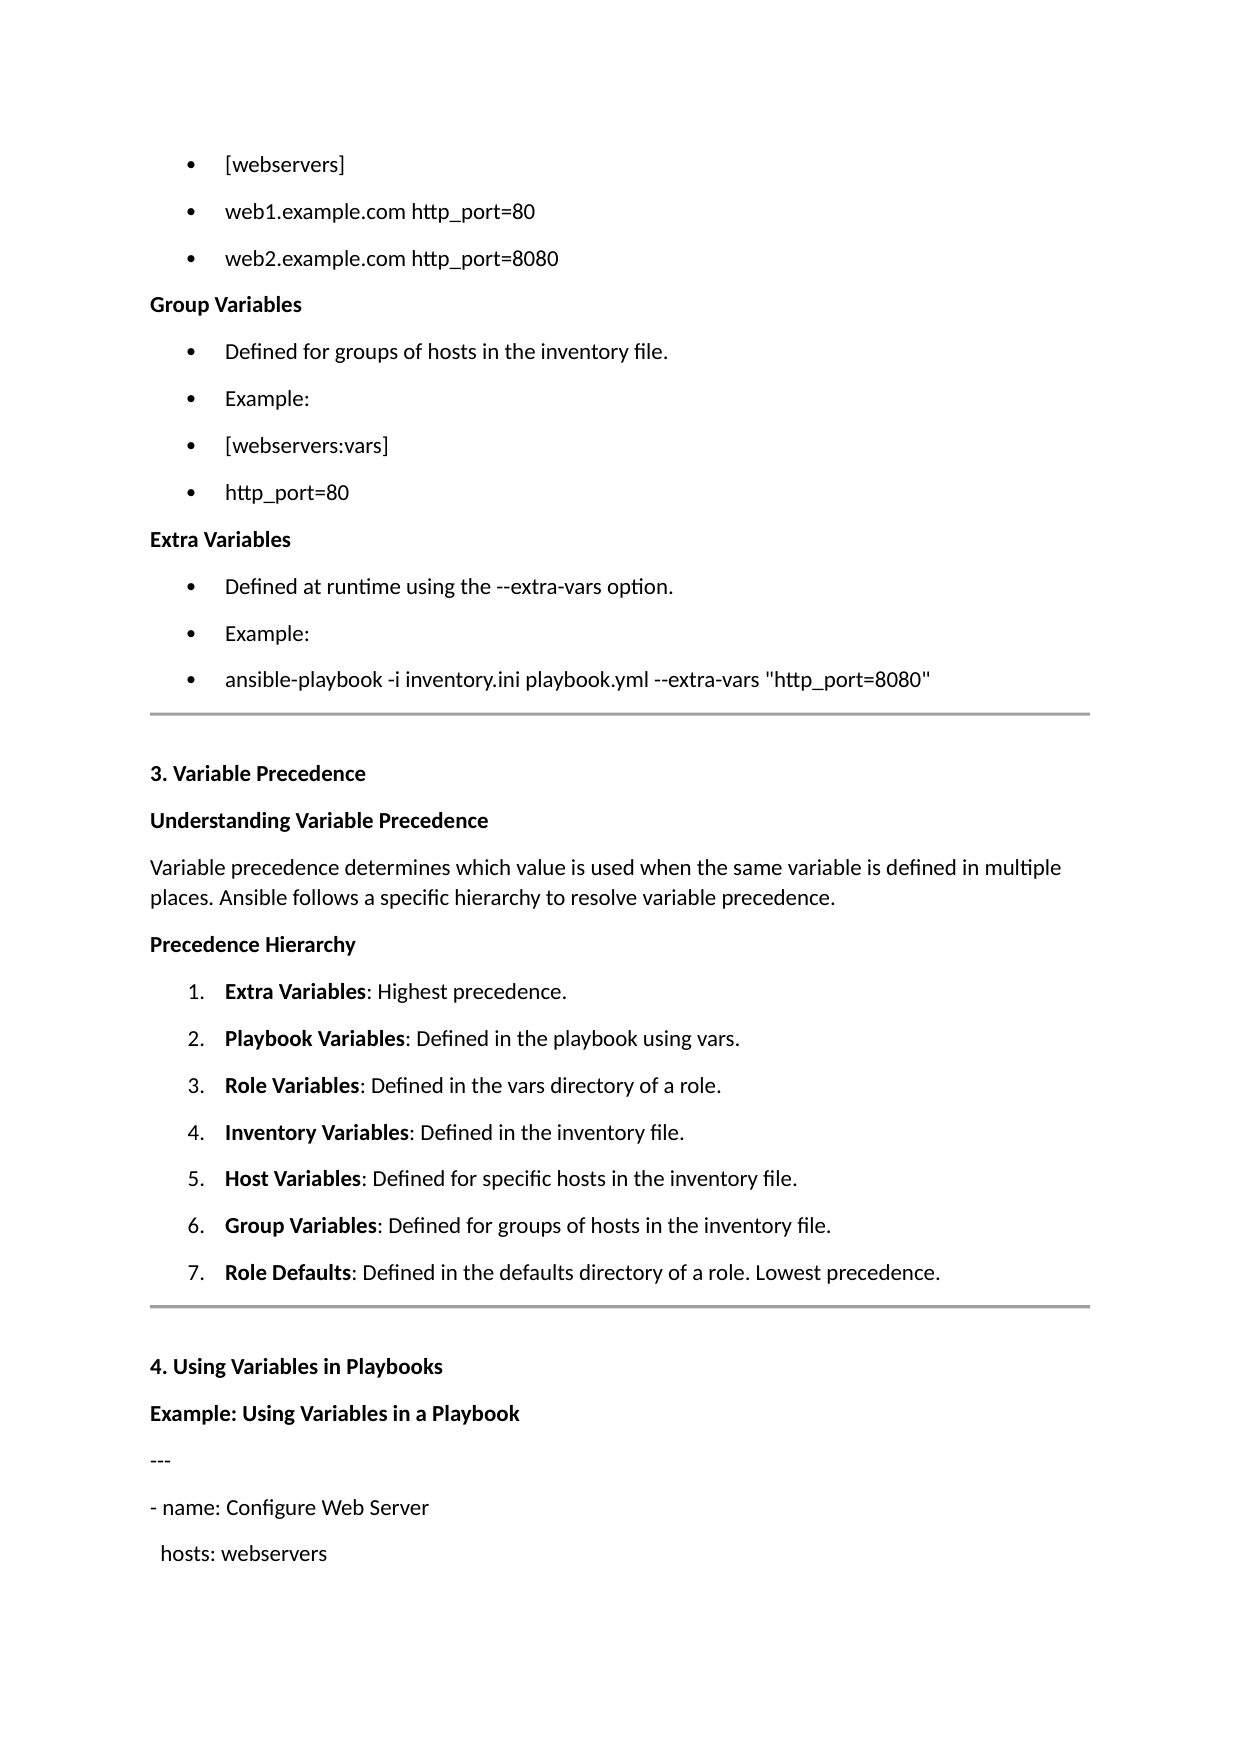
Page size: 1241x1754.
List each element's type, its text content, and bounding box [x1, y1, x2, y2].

text Understanding Variable Precedence [150, 806, 1090, 834]
text Precedence Hierarchy [150, 930, 1090, 958]
list ansible-playbook -i inventory.ini playbook.yml --extra-vars "http_port=8080" [187, 666, 1090, 694]
text 4. Using Variables in Playbooks [150, 1352, 1090, 1380]
list Example: [187, 619, 1090, 647]
list [webservers] [187, 150, 1090, 178]
list Defined for groups of hosts in the inventory file. [187, 337, 1090, 366]
list Host Variables: Defined for specific hosts in the inventory file. [187, 1164, 1090, 1193]
list Extra Variables: Highest precedence. [187, 977, 1090, 1005]
list Example: [187, 384, 1090, 412]
text Group Variables [150, 291, 1090, 319]
list Role Variables: Defined in the vars directory of a role. [187, 1071, 1090, 1099]
list http_port=80 [187, 478, 1090, 506]
text --- [150, 1446, 1090, 1474]
text Variable precedence determines which value is used when the same variable is defined in multiple places. Ansible follows a specific hierarchy to resolve variable precedence. [150, 853, 1090, 911]
list Inventory Variables: Defined in the inventory file. [187, 1118, 1090, 1146]
text hosts: webservers [150, 1539, 1090, 1568]
list Defined at runtime using the --extra-vars option. [187, 572, 1090, 600]
text 3. Variable Precedence [150, 759, 1090, 787]
list Playbook Variables: Defined in the playbook using vars. [187, 1024, 1090, 1052]
list web2.example.com http_port=8080 [187, 244, 1090, 272]
list [webservers:vars] [187, 431, 1090, 459]
text Example: Using Variables in a Playbook [150, 1399, 1090, 1427]
list Group Variables: Defined for groups of hosts in the inventory file. [187, 1211, 1090, 1239]
list Role Defaults: Defined in the defaults directory of a role. Lowest precedence. [187, 1258, 1090, 1286]
text Extra Variables [150, 525, 1090, 553]
list web1.example.com http_port=80 [187, 197, 1090, 225]
text - name: Configure Web Server [150, 1493, 1090, 1521]
